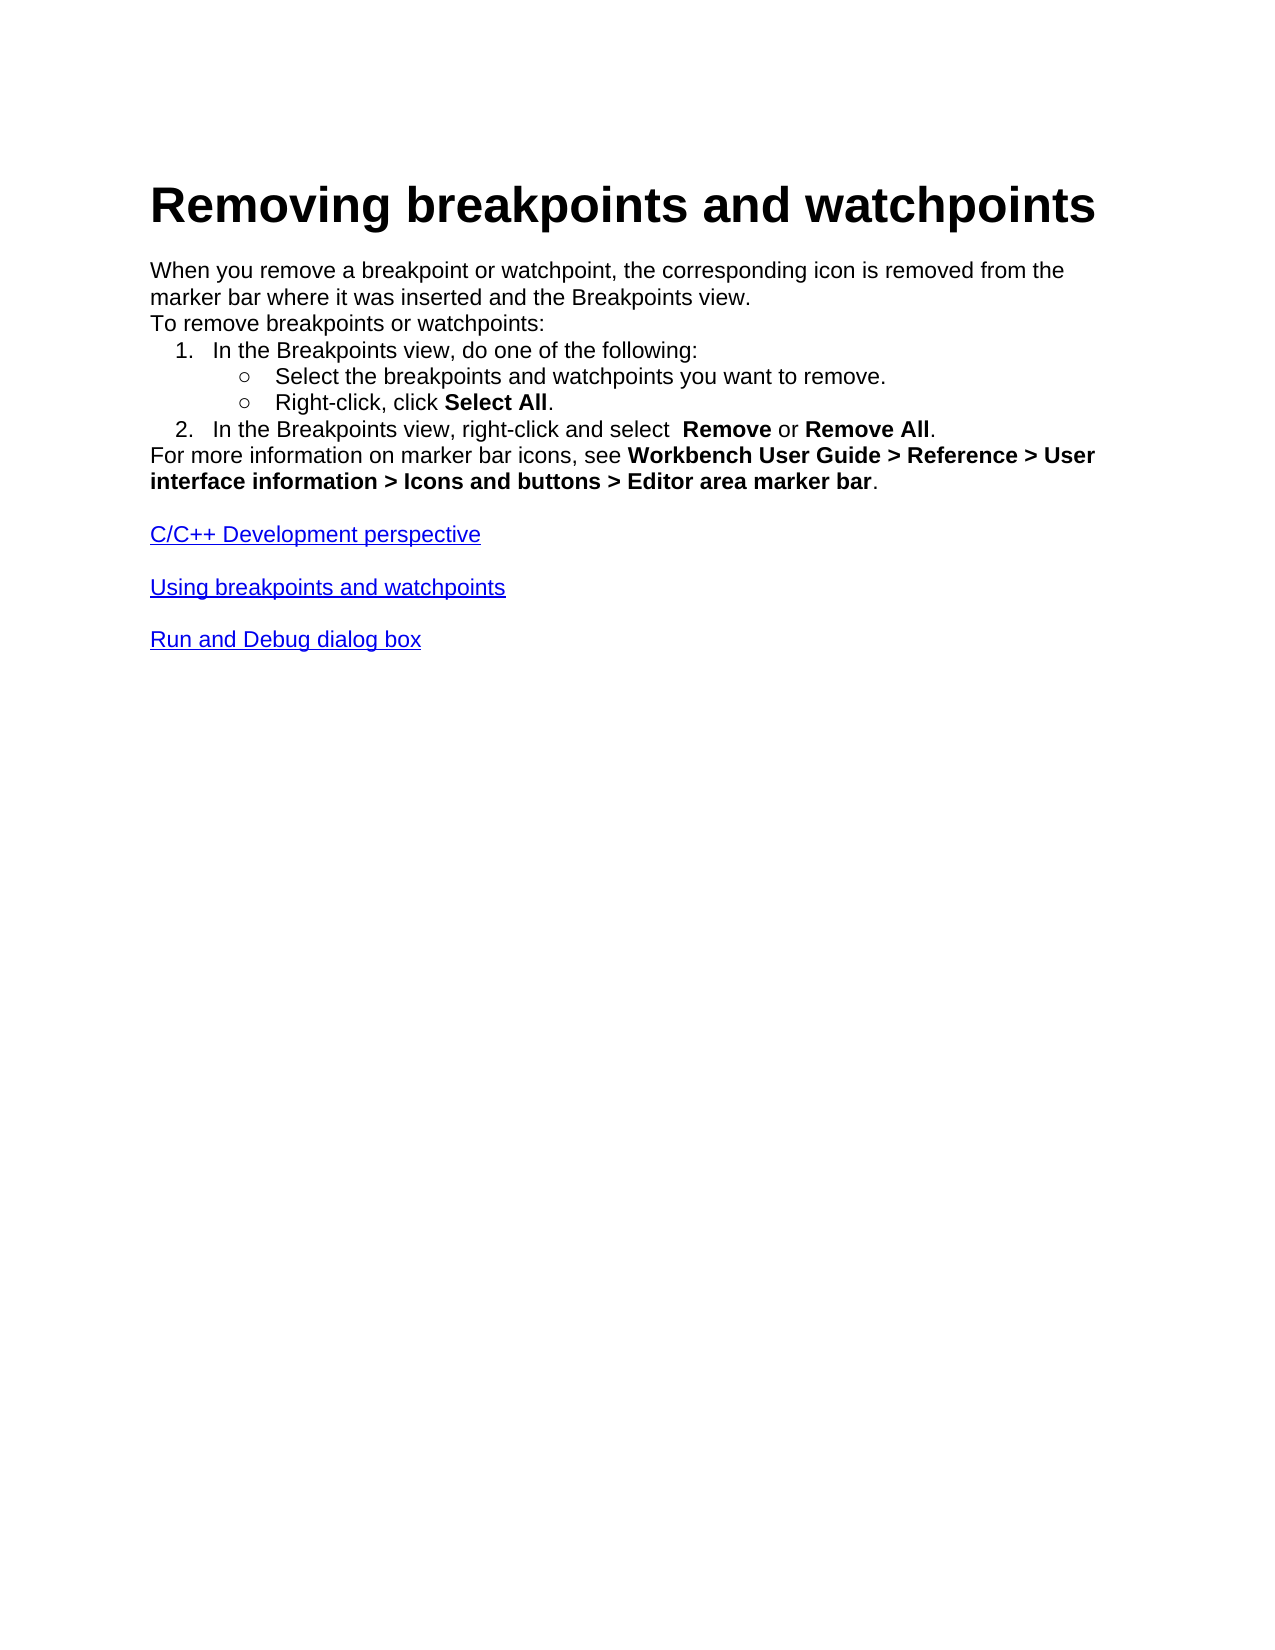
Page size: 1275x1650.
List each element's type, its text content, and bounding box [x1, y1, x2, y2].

text For more information on marker bar icons, see Workbench User Guide > Reference > User interface information > Icons and buttons > Editor area marker bar. [150, 442, 1125, 495]
text C/C++ Development perspective [150, 521, 1125, 547]
text When you remove a breakpoint or watchpoint, the corresponding icon is removed from the marker bar where it was inserted and the Breakpoints view. [150, 257, 1125, 310]
text To remove breakpoints or watchpoints: [150, 310, 1125, 337]
text Run and Debug dialog box [150, 626, 1125, 653]
list Right-click, click Select All. [237, 389, 1125, 416]
list In the Breakpoints view, do one of the following: [175, 337, 1125, 363]
list Select the breakpoints and watchpoints you want to remove. [237, 363, 1125, 389]
subtitle Removing breakpoints and watchpoints [150, 175, 1125, 232]
text Using breakpoints and watchpoints [150, 574, 1125, 600]
list In the Breakpoints view, right-click and select Remove or Remove All. [175, 416, 1125, 442]
